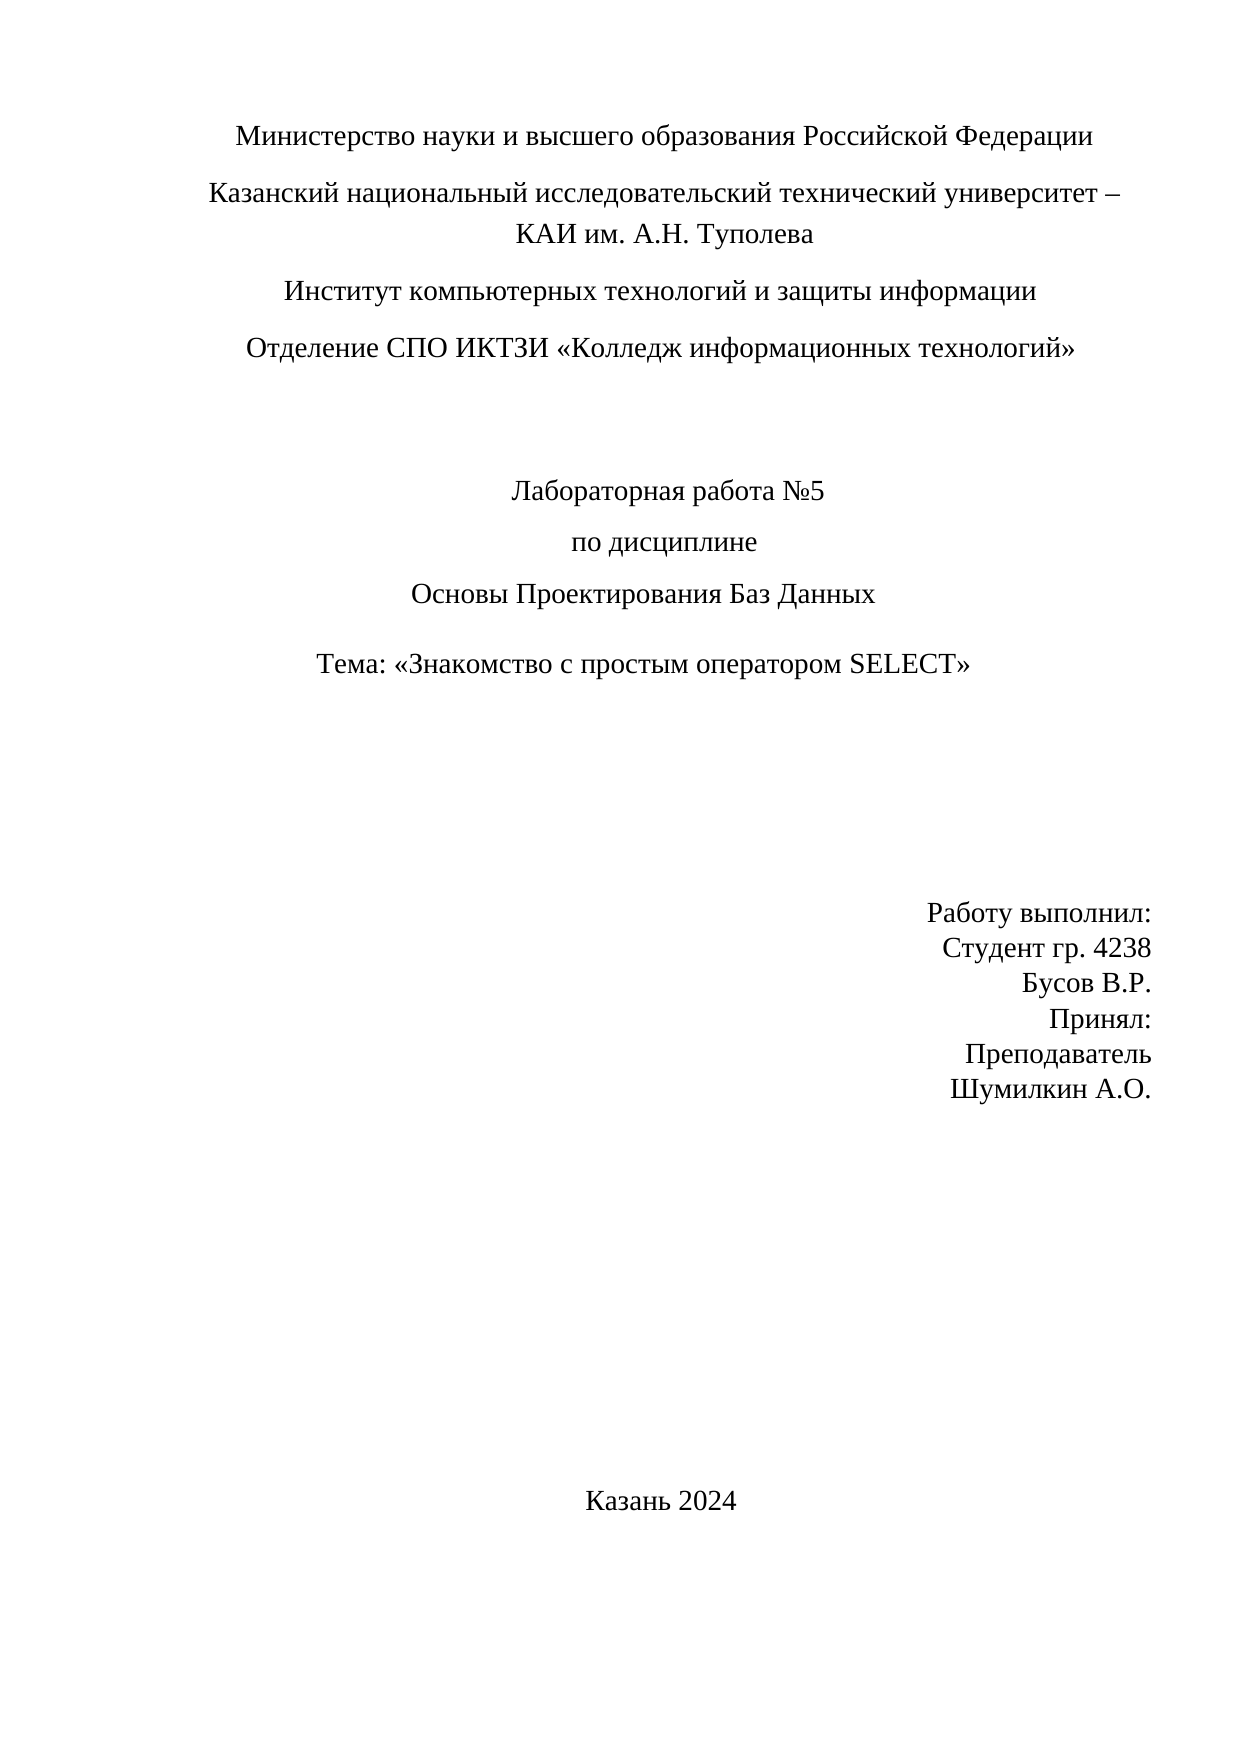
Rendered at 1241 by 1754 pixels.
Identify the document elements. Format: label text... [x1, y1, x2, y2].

text Казань 2024 [177, 1483, 1144, 1516]
text по дисциплине [177, 524, 1152, 558]
text Основы Проектирования Баз Данных Тема: «Знакомство с простым оператором SELECT» [177, 576, 1109, 680]
text Институт компьютерных технологий и защиты информации [177, 273, 1143, 307]
text Казанский национальный исследовательский технический университет – КАИ им. А.Н. Туполева [208, 176, 1145, 249]
text Лабораторная работа №5 [177, 473, 1152, 507]
text Отделение СПО ИКТЗИ «Колледж информационных технологий» [177, 330, 1144, 364]
text Работу выполнил: Студент гр. 4238 Бусов В.Р. Принял: Преподаватель Шумилкин А.О. [177, 895, 1152, 1105]
text Министерство науки и высшего образования Российской Федерации [177, 118, 1152, 152]
